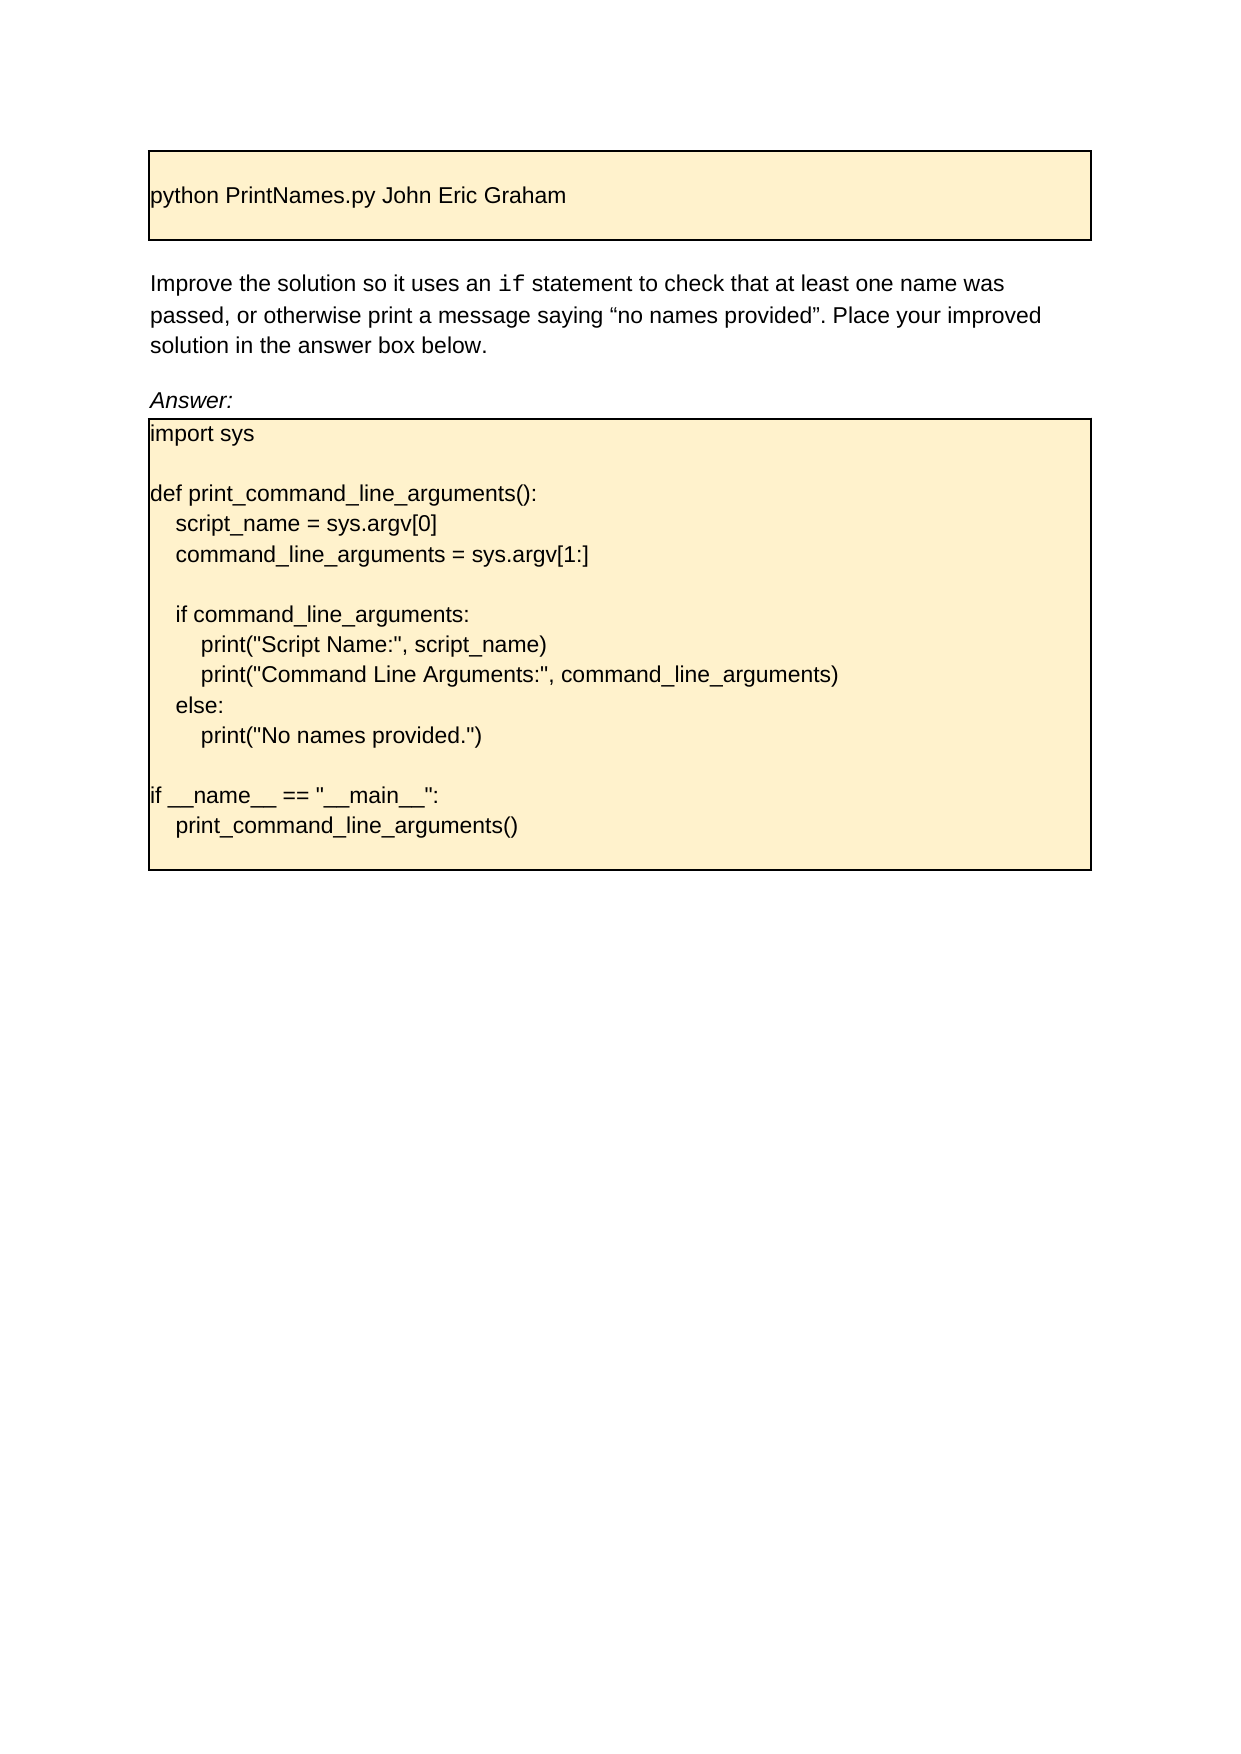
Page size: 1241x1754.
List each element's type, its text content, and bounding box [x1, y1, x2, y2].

text command_line_arguments = sys.argv[1:] [150, 538, 1090, 567]
text python PrintNames.py John Eric Graham [150, 180, 1090, 209]
text if __name__ == "__main__": [150, 780, 1090, 808]
text print("Command Line Arguments:", command_line_arguments) [150, 659, 1090, 688]
text print("No names provided.") [150, 720, 1090, 748]
text else: [150, 689, 1090, 718]
text def print_command_line_arguments(): [150, 478, 1090, 506]
text if command_line_arguments: [150, 599, 1090, 627]
text script_name = sys.argv[0] [150, 508, 1090, 537]
text print_command_line_arguments() [150, 810, 1090, 839]
text Improve the solution so it uses an if statement to check that at least one name was passed, or otherwise print a message saying “no names provided”. Place your improved solution in the answer box below. [150, 270, 1090, 358]
text import sys [150, 420, 1090, 446]
text Answer: [150, 387, 1090, 414]
text print("Script Name:", script_name) [150, 629, 1090, 657]
